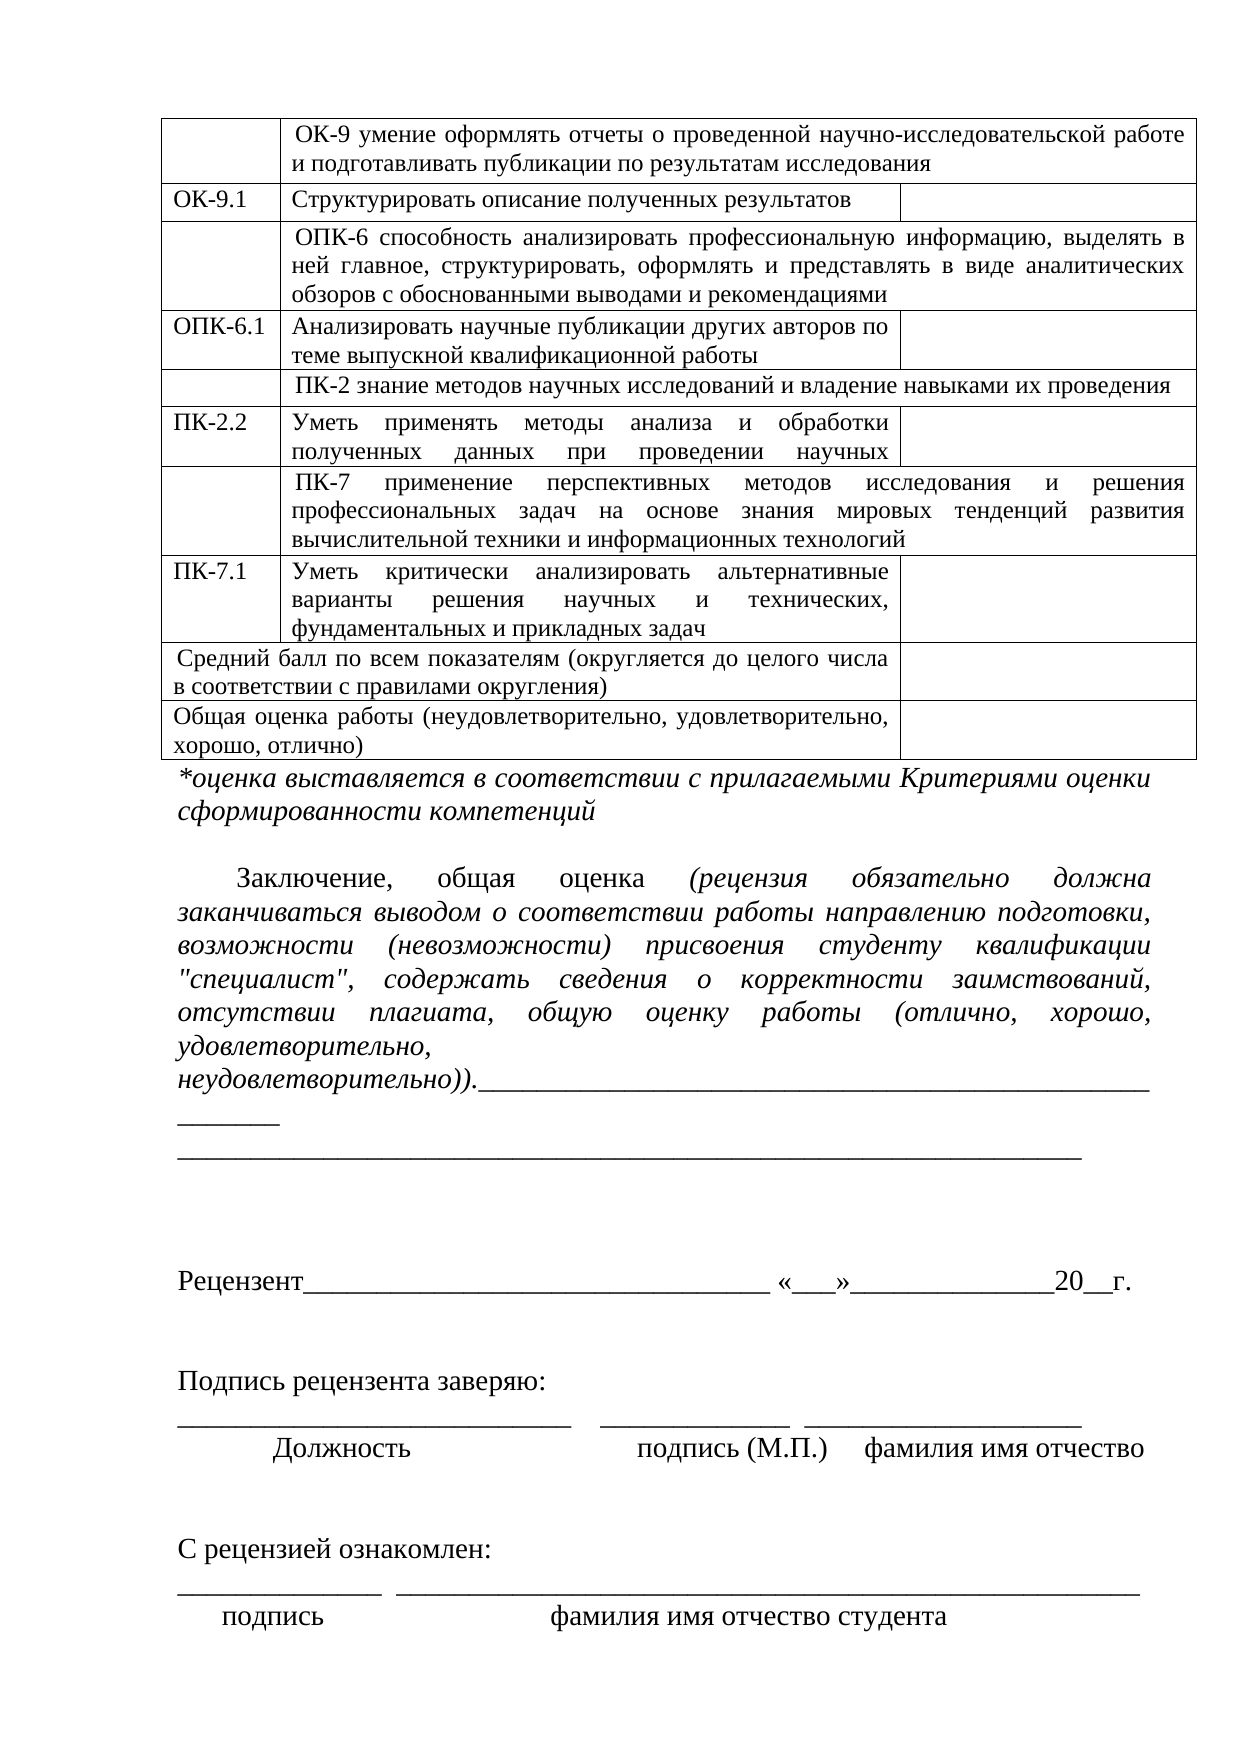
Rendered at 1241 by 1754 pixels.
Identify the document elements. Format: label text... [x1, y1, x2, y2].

table_cell [162, 222, 280, 310]
table_cell [901, 184, 1196, 221]
table_cell Анализировать научные публикации других авторов по теме выпускной квалификационной работы [281, 311, 900, 369]
table_cell ОПК-6.1 [162, 311, 280, 369]
table_cell [901, 311, 1196, 369]
table_cell ОПК-6 способность анализировать профессиональную информацию, выделять в ней главное, структурировать, оформлять и представлять в виде аналитических обзоров с обоснованными выводами и рекомендациями [281, 222, 1196, 310]
table_cell ПК-7.1 [162, 556, 280, 642]
table_cell Уметь применять методы анализа и обработки полученных данных при проведении научных исследований в рамках поставленных задач [281, 407, 900, 466]
table_cell [901, 407, 1196, 466]
table_cell [901, 701, 1196, 759]
text С рецензией ознакомлен: [177, 1531, 1152, 1565]
text ______________________________________________________________ [177, 1129, 1152, 1162]
table_cell [162, 370, 280, 406]
table_cell Уметь критически анализировать альтернативные варианты решения научных и технических, фундаментальных и прикладных задач [281, 556, 900, 642]
table_cell Общая оценка работы (неудовлетворительно, удовлетворительно, хорошо, отлично) [162, 701, 900, 759]
table_cell [162, 119, 280, 183]
text Рецензент________________________________ «___»______________20__г. [177, 1263, 1152, 1296]
text *оценка выставляется в соответствии с прилагаемыми Критериями оценки сформированности компетенций [177, 760, 1152, 827]
text Заключение, общая оценка (рецензия обязательно должна заканчиваться выводом о соответствии работы направлению подготовки, возможности (невозможности) присвоения студенту квалификации "специалист", содержать сведения о корректности заимствований, отсутствии плагиата, общую оценку работы (отлично, хорошо, удовлетворительно, неудовлетворительно))._____________________________________________________ [177, 860, 1152, 1129]
table_cell ОК-9.1 [162, 184, 280, 221]
text подпись фамилия имя отчество студента [177, 1598, 1152, 1632]
text Должность подпись (М.П.) фамилия имя отчество [177, 1431, 1152, 1464]
table_cell ПК-7 применение перспективных методов исследования и решения профессиональных задач на основе знания мировых тенденций развития вычислительной техники и информационных технологий [281, 467, 1196, 555]
table_cell ПК-2 знание методов научных исследований и владение навыками их проведения [281, 370, 1196, 406]
table_cell ПК-2.2 [162, 407, 280, 466]
table_cell ОК-9 умение оформлять отчеты о проведенной научно-исследовательской работе и подготавливать публикации по результатам исследования [281, 119, 1196, 183]
text Подпись рецензента заверяю: [177, 1363, 1152, 1397]
table_cell Средний балл по всем показателям (округляется до целого числа в соответствии с правилами округления) [162, 643, 900, 700]
text ___________________________ _____________ ___________________ [177, 1397, 1152, 1431]
text ______________ ___________________________________________________ [177, 1565, 1152, 1598]
table_cell [901, 643, 1196, 700]
table_cell [901, 556, 1196, 642]
table_cell Структурировать описание полученных результатов [281, 184, 900, 221]
table_cell [162, 467, 280, 555]
